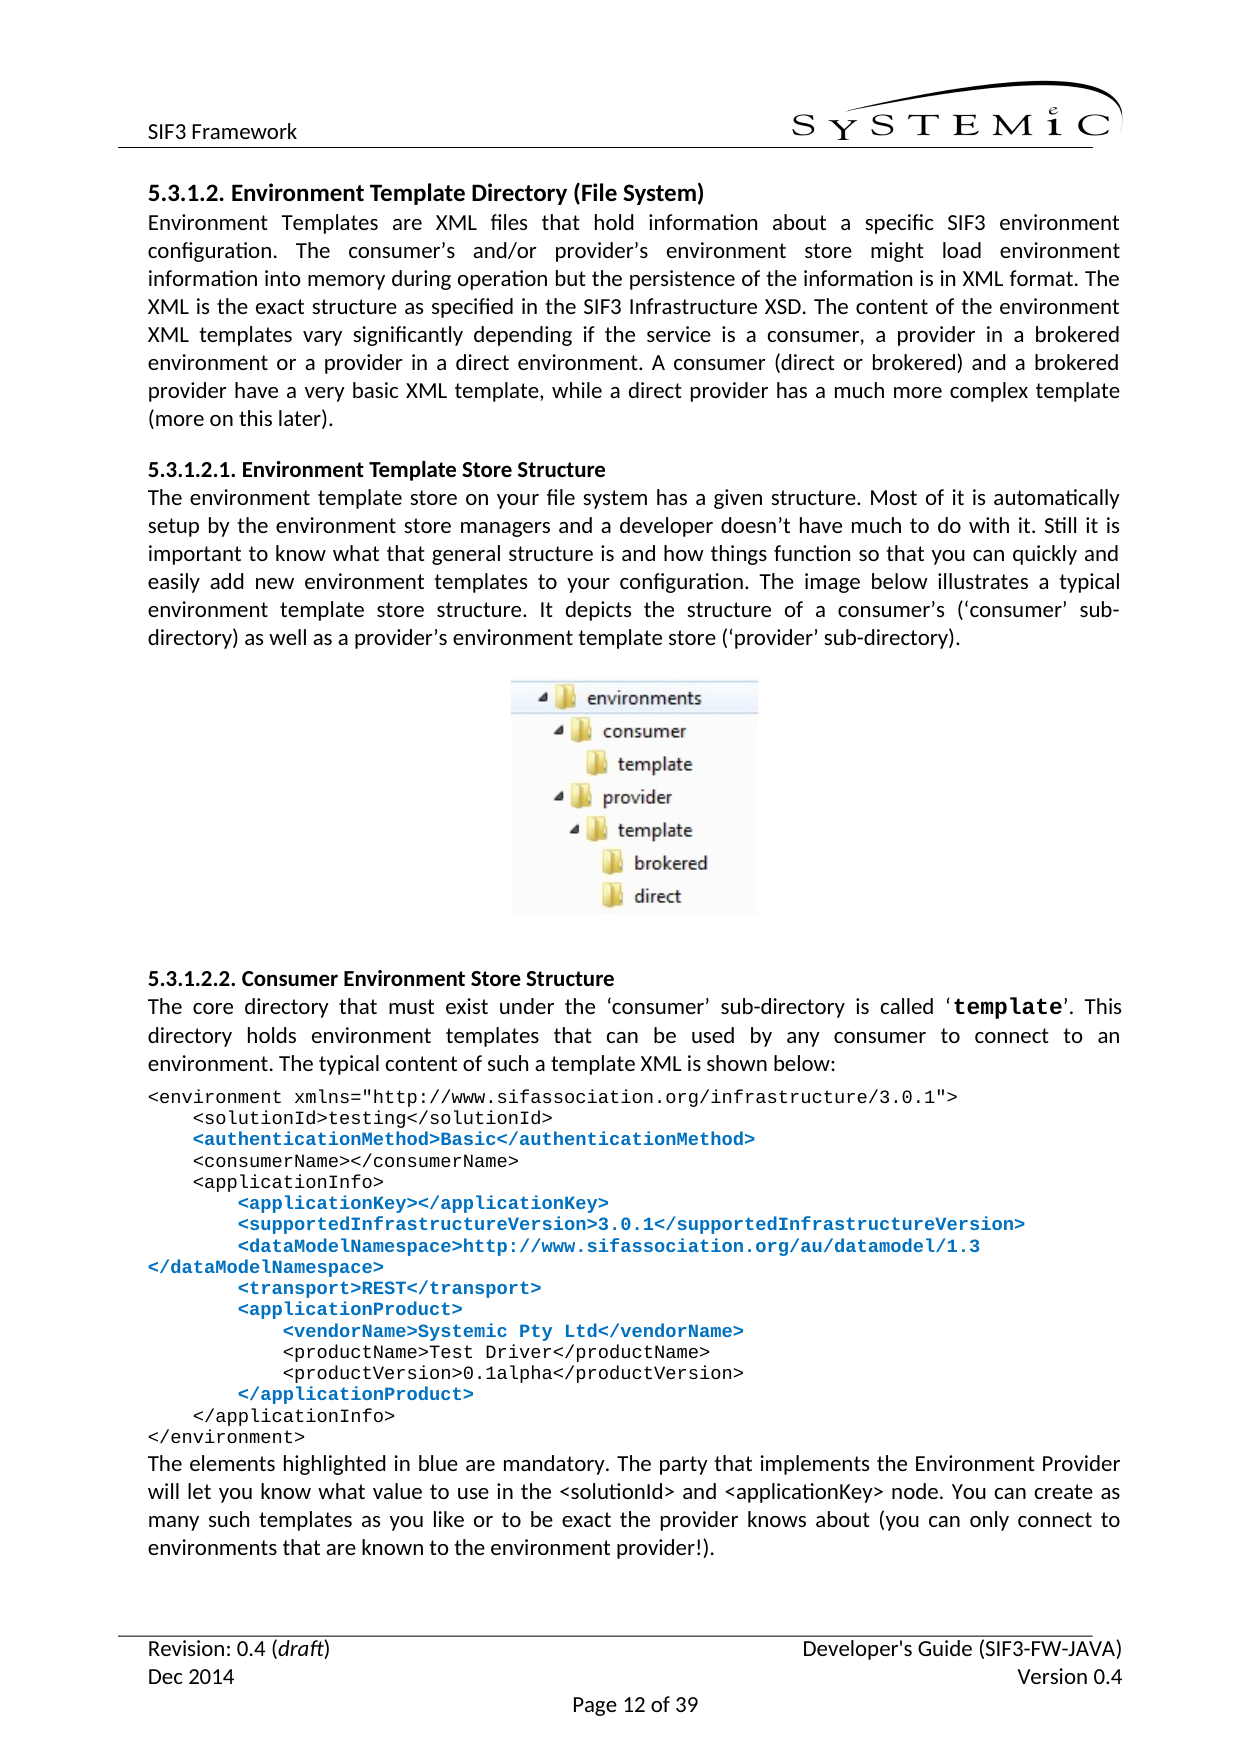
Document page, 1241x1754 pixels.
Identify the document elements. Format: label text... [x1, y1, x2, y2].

text <applicationKey></applicationKey> [148, 1194, 1122, 1215]
subtitle Environment Template Directory (File System) [148, 177, 1122, 208]
text <authenticationMethod>Basic</authenticationMethod> [148, 1130, 1122, 1151]
text <vendorName>Systemic Pty Ltd</vendorName> [148, 1321, 1122, 1343]
text <consumerName></consumerName> [148, 1151, 1122, 1173]
text <applicationInfo> [148, 1173, 1122, 1194]
text </applicationProduct> [148, 1385, 1122, 1406]
text The environment template store on your file system has a given structure. Most of it is automatically setup by the environment store managers and a developer doesn’t have much to do with it. Still it is important to know what that general structure is and how things function so that you can quickly and easily add new environment templates to your configuration. The image below illustrates a typical environment template store structure. It depicts the structure of a consumer’s (‘consumer’ sub-directory) as well as a provider’s environment template store (‘provider’ sub-directory). [148, 483, 1122, 651]
text The elements highlighted in blue are mandatory. The party that implements the Environment Provider will let you know what value to use in the <solutionId> and <applicationKey> node. You can create as many such templates as you like or to be exact the provider knows about (you can only connect to environments that are known to the environment provider!). [148, 1449, 1122, 1561]
text The core directory that must exist under the ‘consumer’ sub-directory is called ‘template’. This directory holds environment templates that can be used by any consumer to connect to an environment. The typical content of such a template XML is shown below: [148, 992, 1122, 1077]
text <transport>REST</transport> [148, 1279, 1122, 1300]
picture [792, 80, 1123, 140]
text <applicationProduct> [148, 1300, 1122, 1321]
subtitle Environment Template Store Structure [148, 455, 1122, 483]
text Environment Templates are XML files that hold information about a specific SIF3 environment configuration. The consumer’s and/or provider’s environment store might load environment information into memory during operation but the persistence of the information is in XML format. The XML is the exact structure as specified in the SIF3 Infrastructure XSD. The content of the environment XML templates vary significantly depending if the service is a consumer, a provider in a brokered environment or a provider in a direct environment. A consumer (direct or brokered) and a brokered provider have a very basic XML template, while a direct provider has a much more complex template (more on this later). [148, 208, 1122, 432]
text <productVersion>0.1alpha</productVersion> [148, 1364, 1122, 1385]
text </applicationInfo> [148, 1406, 1122, 1428]
subtitle Consumer Environment Store Structure [148, 964, 1122, 992]
text </environment> [148, 1428, 1122, 1449]
text <dataModelNamespace>http://www.sifassociation.org/au/datamodel/1.3 </dataModelNamespace> [148, 1236, 1122, 1279]
text <supportedInfrastructureVersion>3.0.1</supportedInfrastructureVersion> [148, 1215, 1122, 1236]
text <productName>Test Driver</productName> [148, 1343, 1122, 1364]
text <solutionId>testing</solutionId> [148, 1109, 1122, 1130]
text <environment xmlns="http://www.sifassociation.org/infrastructure/3.0.1"> [148, 1088, 1122, 1109]
picture [510, 678, 760, 914]
